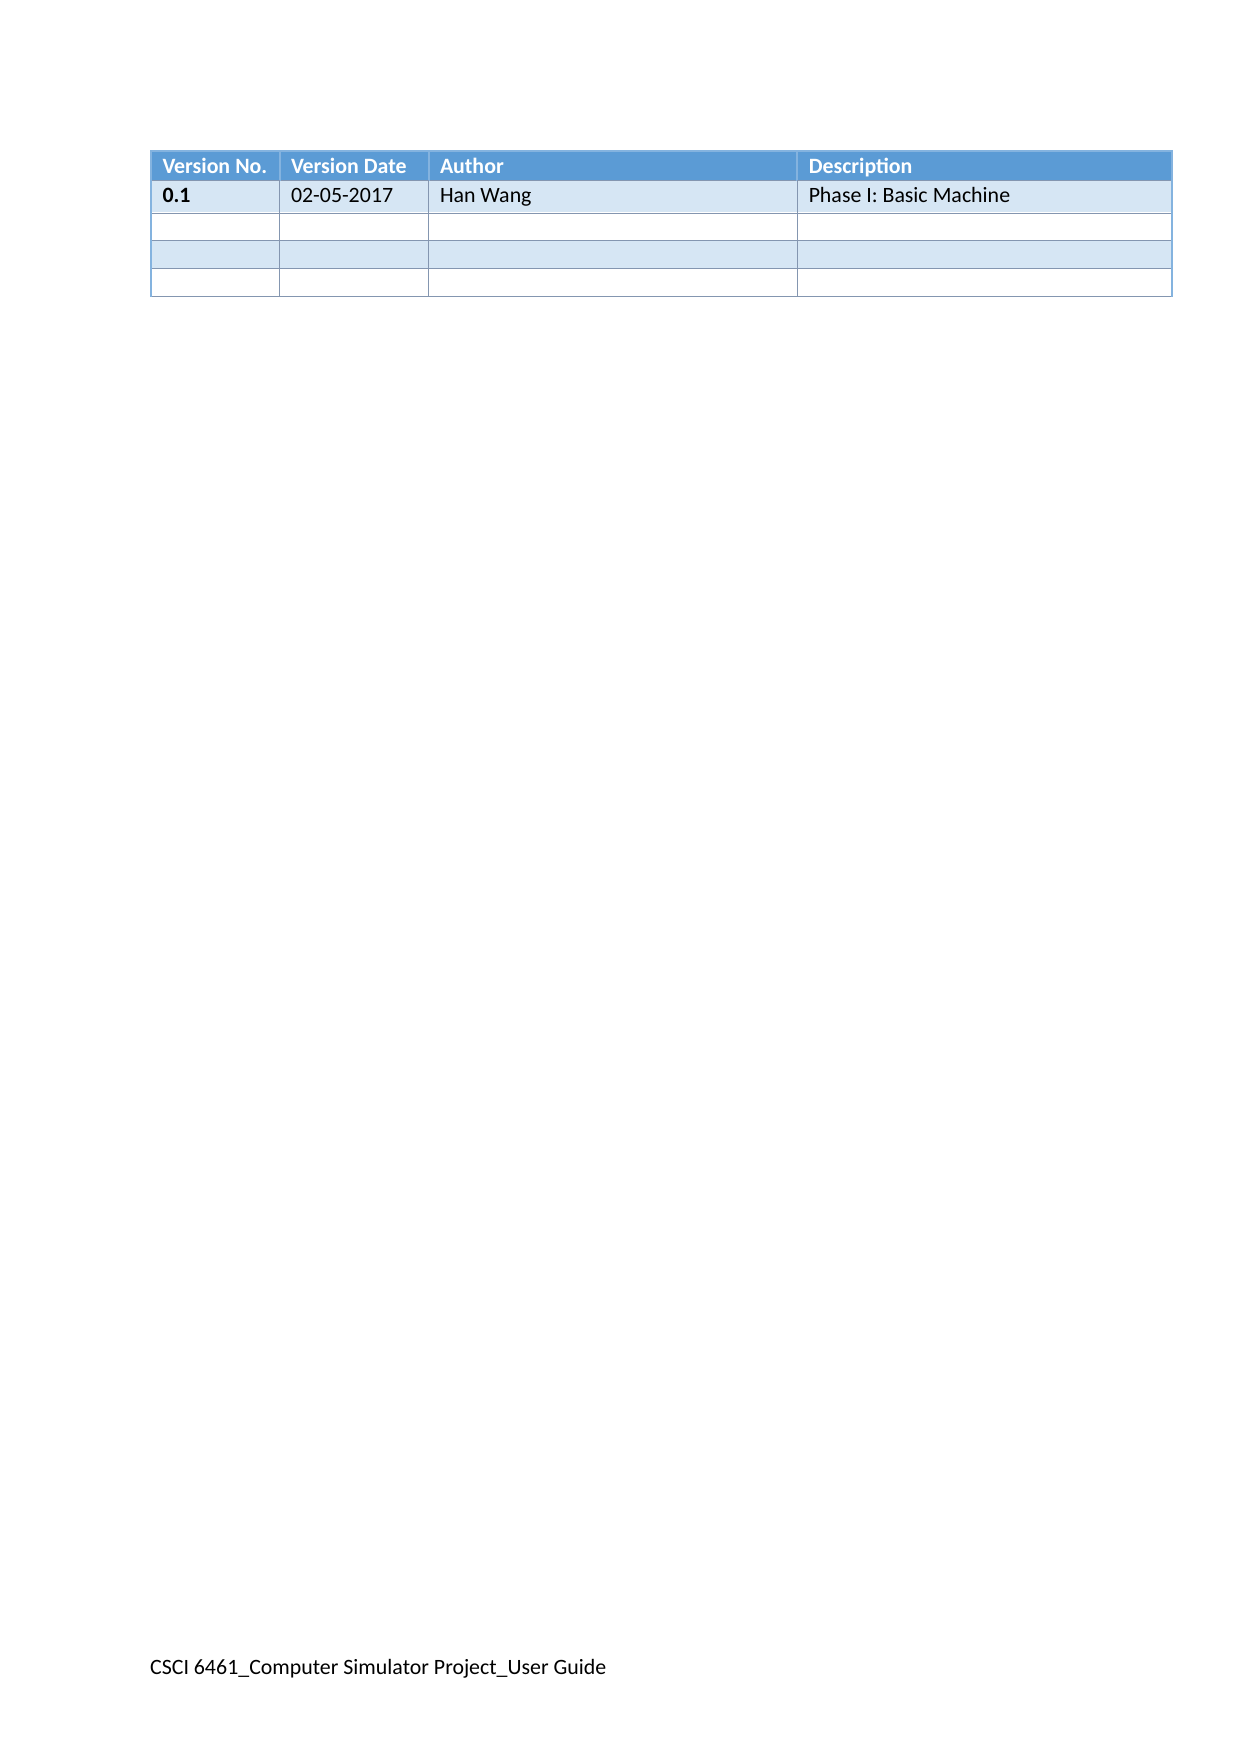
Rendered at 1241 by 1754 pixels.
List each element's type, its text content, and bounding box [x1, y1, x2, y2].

table_cell 0.1 [152, 181, 279, 212]
table_cell [152, 269, 279, 296]
table_cell [798, 241, 1171, 268]
table_header Author [430, 152, 796, 180]
table_cell [798, 269, 1171, 296]
table_cell 02-05-2017 [280, 181, 428, 212]
table_cell [429, 214, 797, 240]
table_cell [429, 269, 797, 296]
table_cell [280, 241, 428, 268]
table_header Description [798, 152, 1171, 180]
table_cell [280, 214, 428, 240]
table_cell Han Wang [429, 181, 797, 212]
table_cell [152, 241, 279, 268]
table_cell [280, 269, 428, 296]
table_cell Phase I: Basic Machine [798, 181, 1171, 212]
table_cell [429, 241, 797, 268]
table_header Version Date [281, 152, 428, 180]
table_cell [152, 214, 279, 240]
table_cell [798, 214, 1171, 240]
table_header Version No. [152, 152, 279, 180]
